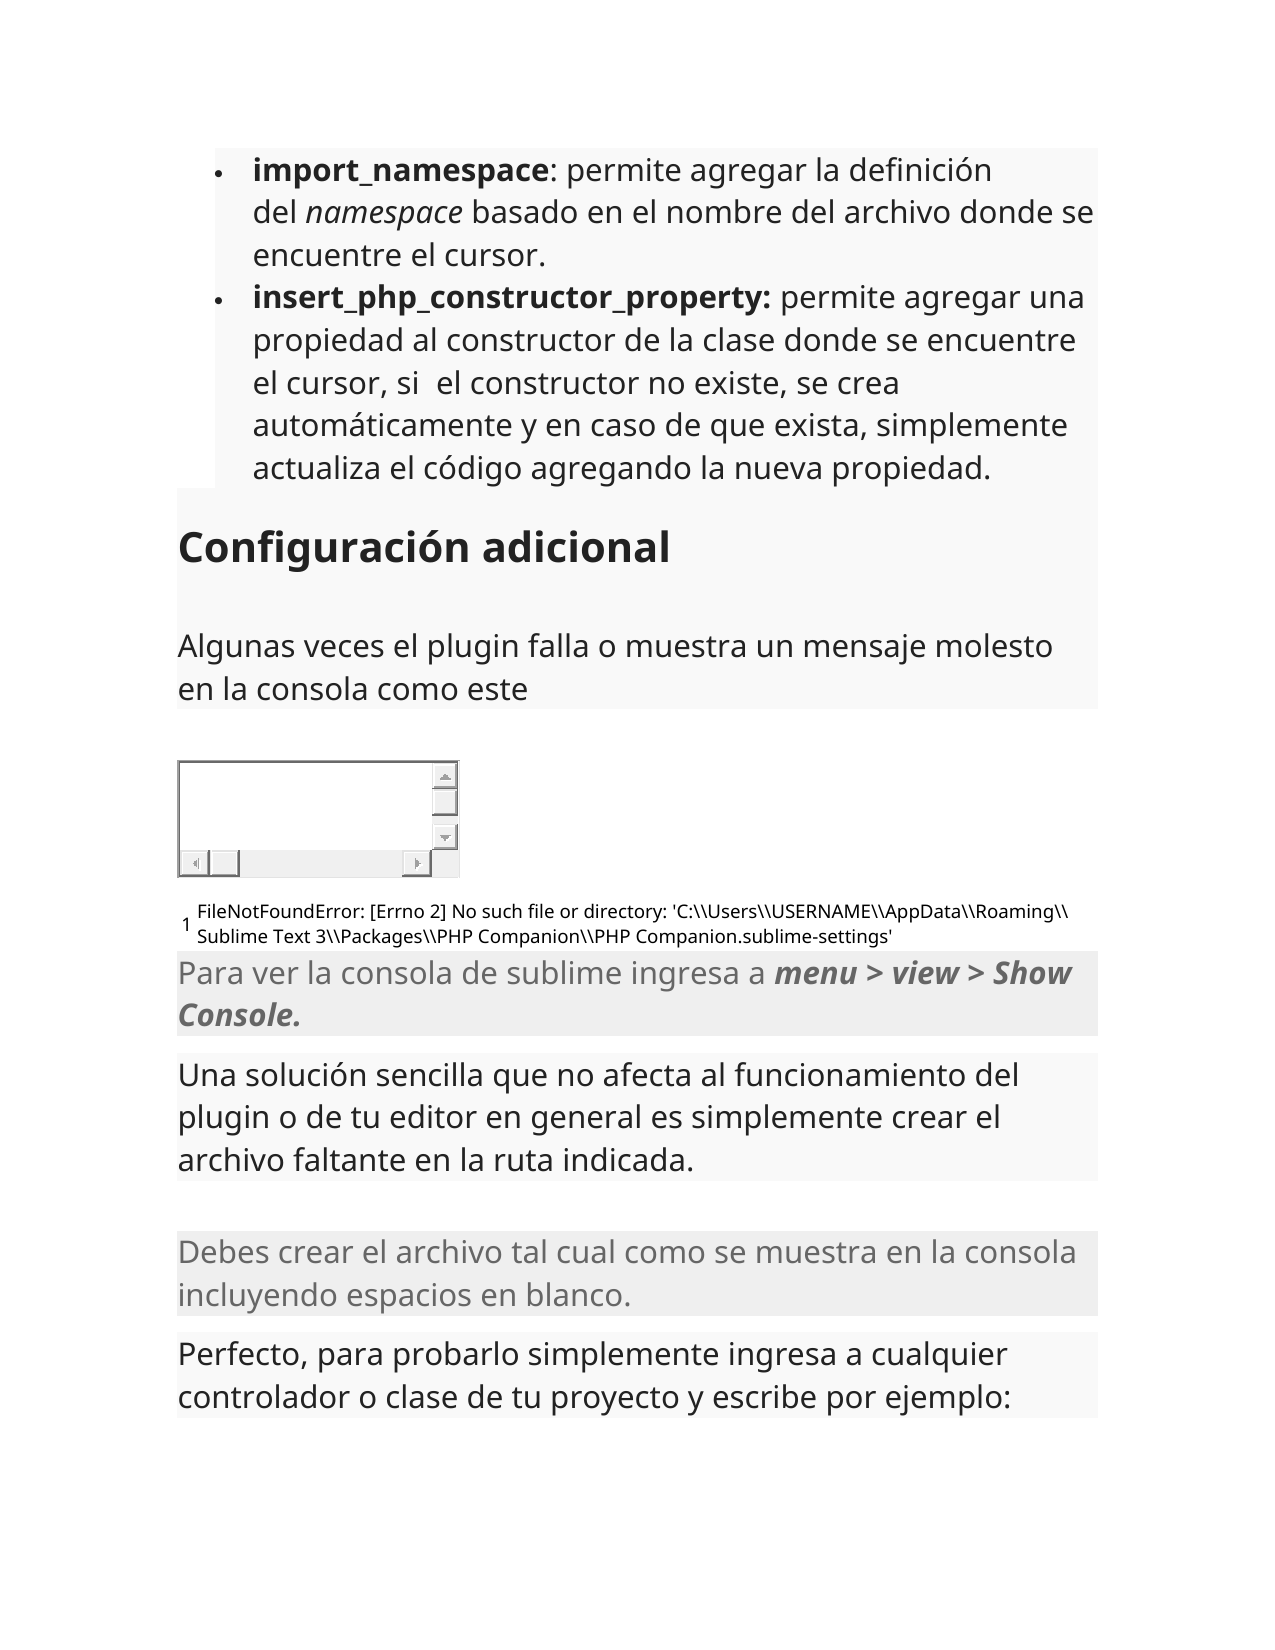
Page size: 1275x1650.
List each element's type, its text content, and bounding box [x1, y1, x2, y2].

list import_namespace: permite agregar la definición del namespace basado en el nombre del archivo donde se encuentre el cursor. [215, 148, 1098, 275]
text Para ver la consola de sublime ingresa a menu > view > Show Console. [177, 951, 1098, 1036]
text Perfecto, para probarlo simplemente ingresa a cualquier controlador o clase de tu proyecto y escribe por ejemplo: [177, 1332, 1098, 1418]
list insert_php_constructor_property: permite agregar una propiedad al constructor de la clase donde se encuentre el cursor, si el constructor no existe, se crea automáticamente y en caso de que exista, simplemente actualiza el código agregando la nueva propiedad. [215, 275, 1098, 488]
text Debes crear el archivo tal cual como se muestra en la consola incluyendo espacios en blanco. [177, 1231, 1098, 1316]
text Configuración adicional [177, 518, 1098, 574]
table_header FileNotFoundError: [Errno 2] No such file or directory: 'C:\\Users\\USERNAME\\AppData\\Roaming\\Sublime Text 3\\Packages\\PHP Companion\\PHP Companion.sublime-settings' [195, 897, 1098, 951]
text Algunas veces el plugin falla o muestra un mensaje molesto en la consola como este [177, 624, 1098, 709]
table_header 1 [177, 897, 195, 951]
text Una solución sencilla que no afecta al funcionamiento del plugin o de tu editor en general es simplemente crear el archivo faltante en la ruta indicada. [177, 1053, 1098, 1181]
